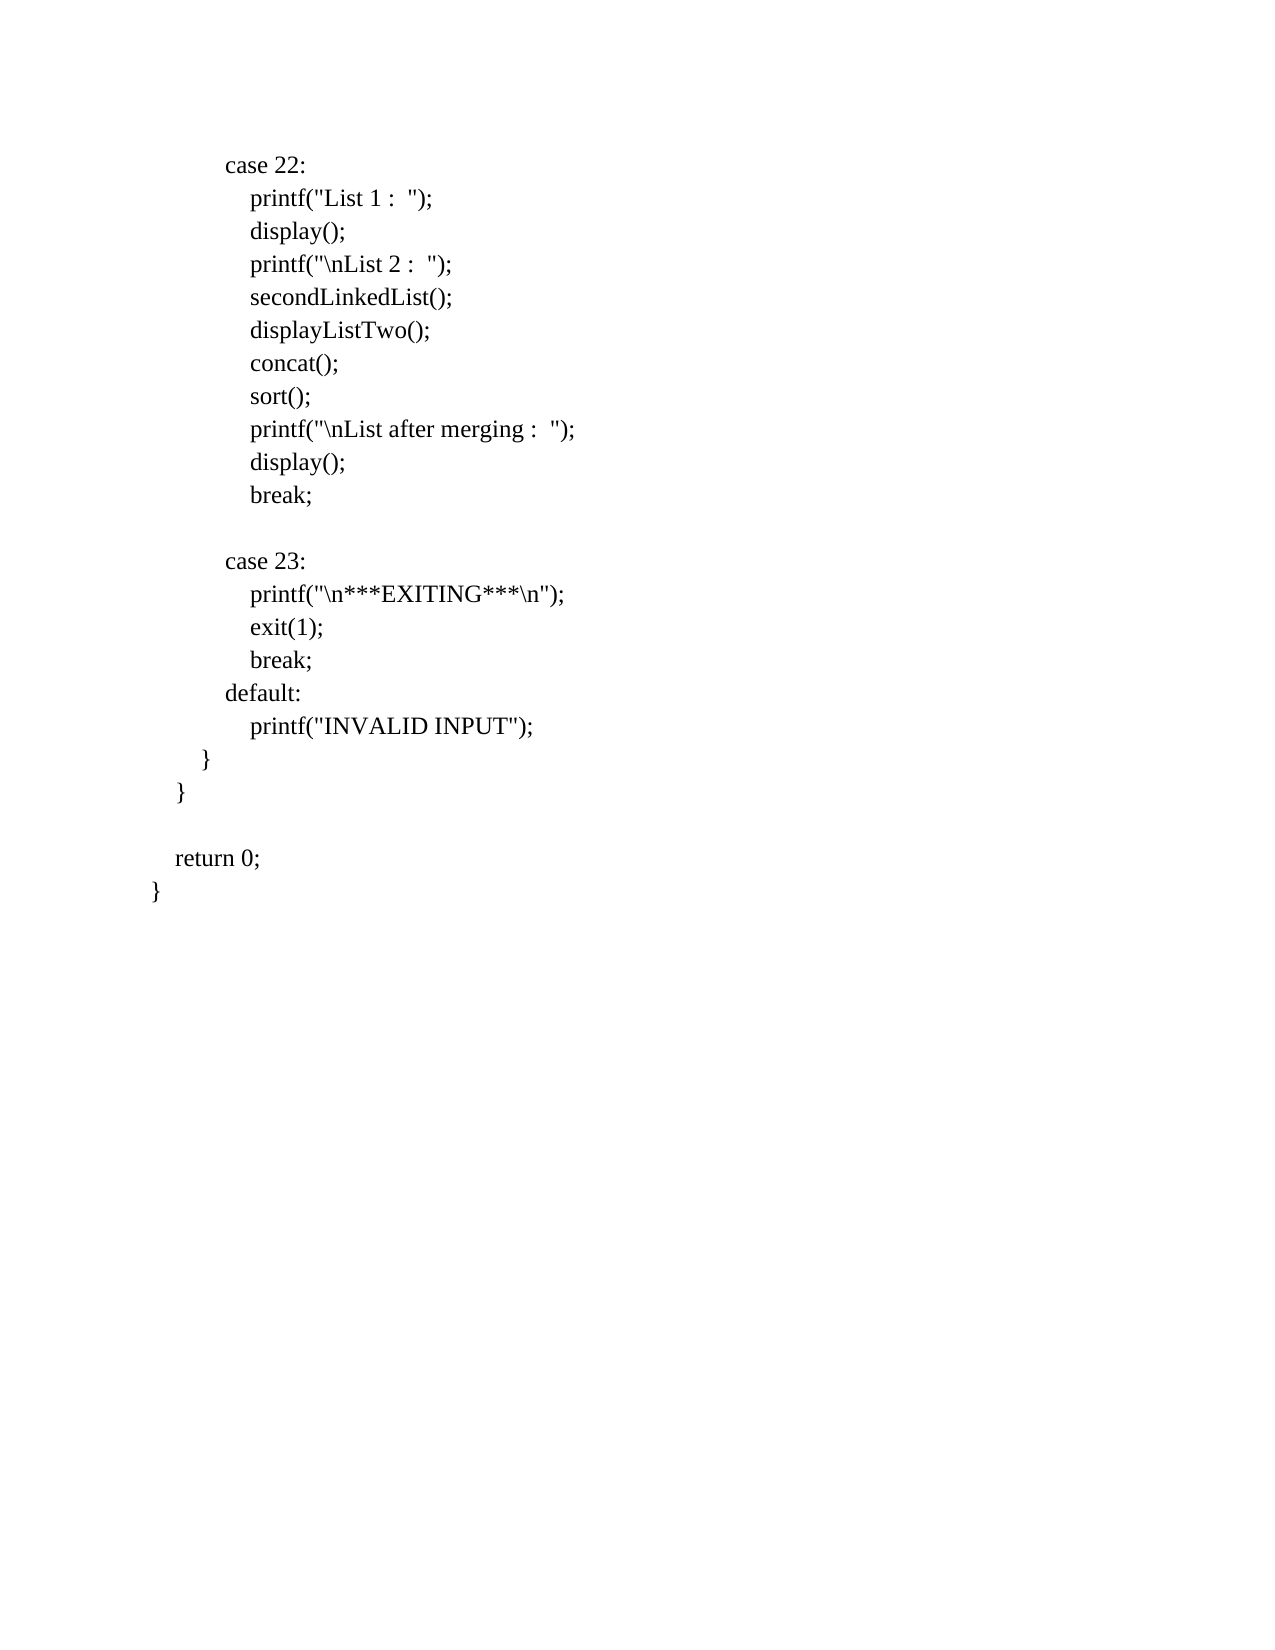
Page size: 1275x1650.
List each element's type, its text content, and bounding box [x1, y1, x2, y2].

text break; [150, 645, 1125, 674]
text concat(); [150, 348, 1125, 377]
text sort(); [150, 381, 1125, 410]
text printf("\nList 2 : "); [150, 249, 1125, 278]
text exit(1); [150, 612, 1125, 641]
text case 22: [150, 150, 1125, 179]
text default: [150, 678, 1125, 707]
text display(); [150, 447, 1125, 476]
text } [150, 876, 1125, 905]
text printf("INVALID INPUT"); [150, 711, 1125, 740]
text } [150, 744, 1125, 773]
text break; [150, 480, 1125, 509]
text display(); [150, 216, 1125, 245]
text printf("List 1 : "); [150, 183, 1125, 212]
text return 0; [150, 843, 1125, 872]
text } [150, 777, 1125, 806]
text case 23: [150, 546, 1125, 575]
text displayListTwo(); [150, 315, 1125, 344]
text printf("\n***EXITING***\n"); [150, 579, 1125, 608]
text secondLinkedList(); [150, 282, 1125, 311]
text printf("\nList after merging : "); [150, 414, 1125, 443]
